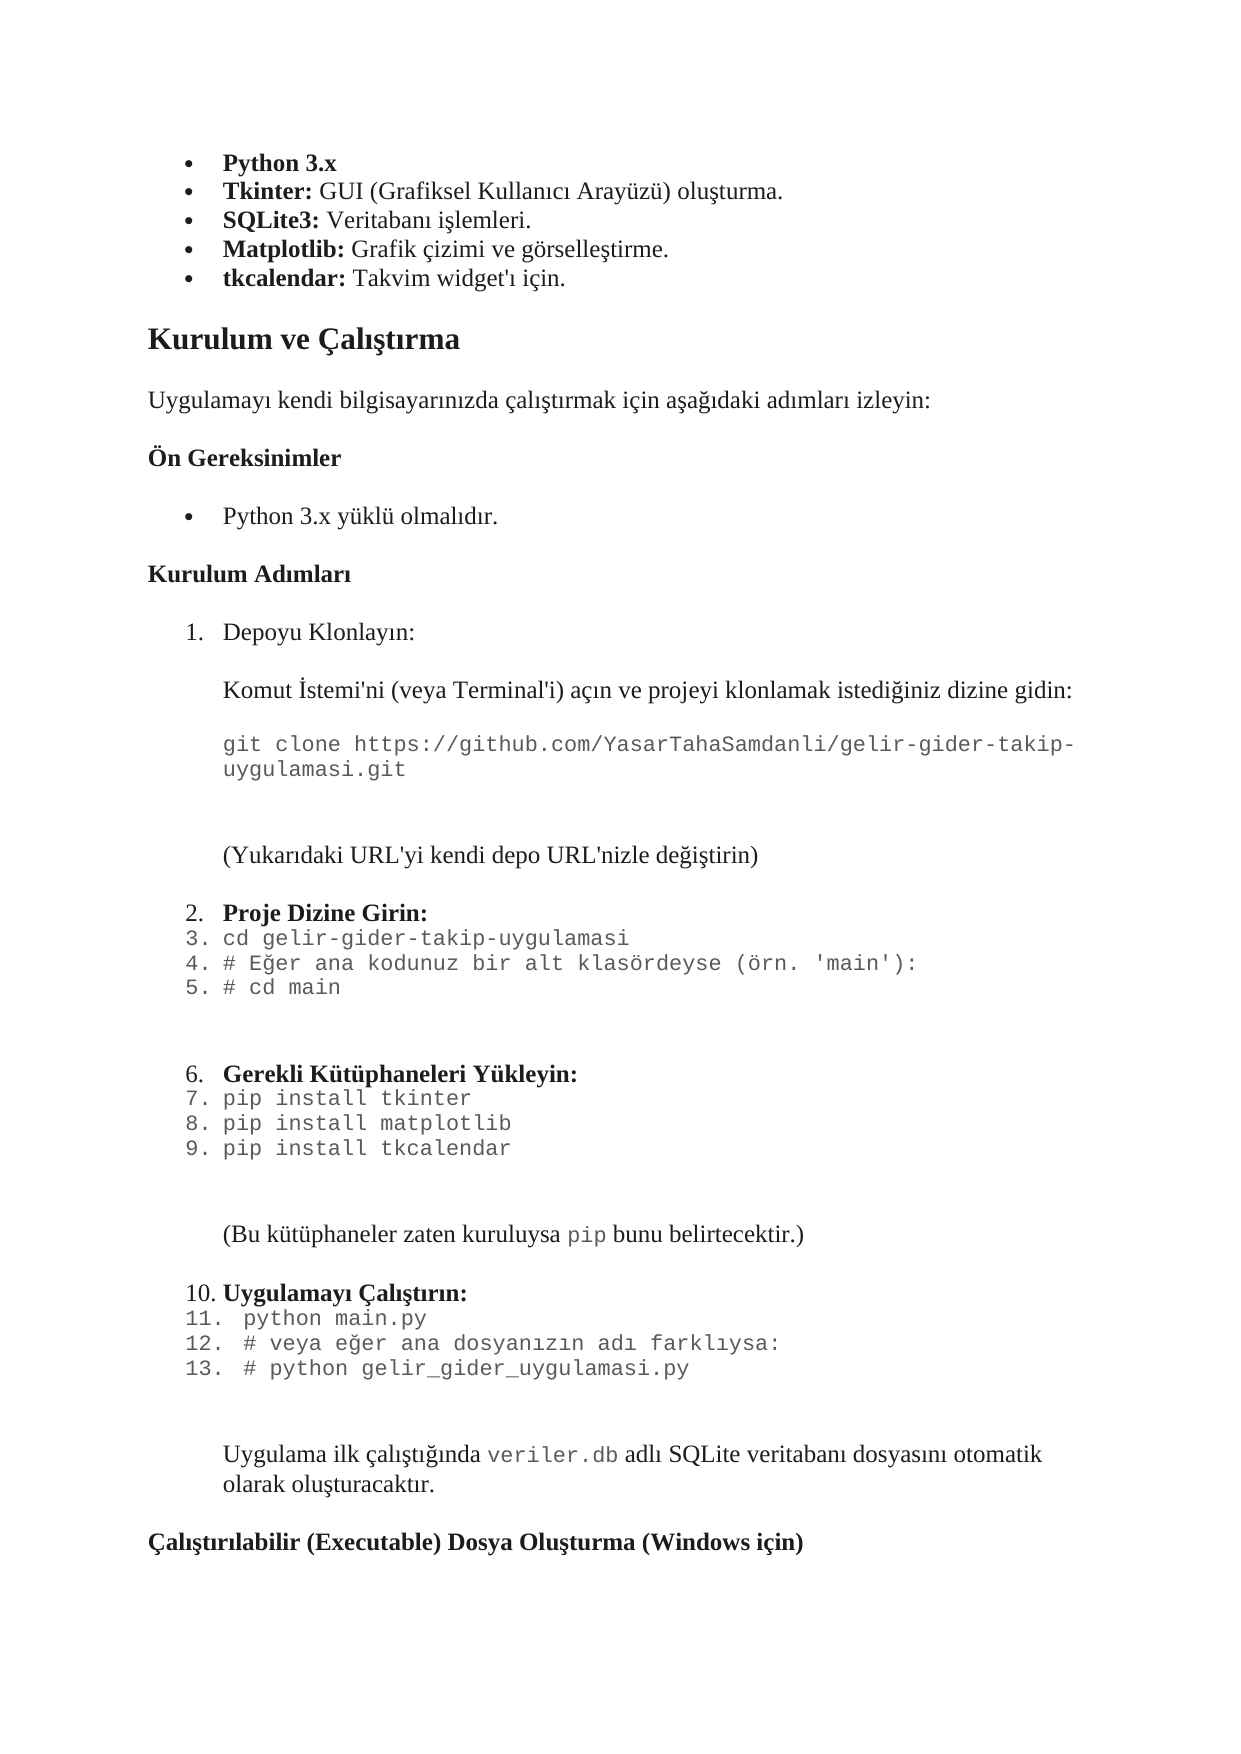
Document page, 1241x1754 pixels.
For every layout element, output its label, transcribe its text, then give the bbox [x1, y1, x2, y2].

list tkcalendar: Takvim widget'ı için. [185, 263, 1093, 291]
list Proje Dizine Girin: [185, 898, 1093, 927]
list Tkinter: GUI (Grafiksel Kullanıcı Arayüzü) oluşturma. [185, 176, 1093, 205]
text Çalıştırılabilir (Executable) Dosya Oluşturma (Windows için) [148, 1527, 1093, 1556]
text Ön Gereksinimler [148, 443, 1093, 472]
list Matplotlib: Grafik çizimi ve görselleştirme. [185, 234, 1093, 263]
text Uygulama ilk çalıştığında veriler.db adlı SQLite veritabanı dosyasını otomatik olarak oluşturacaktır. [223, 1439, 1093, 1498]
text Uygulamayı kendi bilgisayarınızda çalıştırmak için aşağıdaki adımları izleyin: [148, 386, 1093, 414]
list # python gelir_gider_uygulamasi.py [185, 1357, 1093, 1382]
text Komut İstemi'ni (veya Terminal'i) açın ve projeyi klonlamak istediğiniz dizine gidin: [223, 675, 1093, 704]
list Uygulamayı Çalıştırın: [185, 1278, 1093, 1307]
list # cd main [185, 976, 1093, 1001]
list pip install matplotlib [185, 1112, 1093, 1137]
list # veya eğer ana dosyanızın adı farklıysa: [185, 1332, 1093, 1357]
list cd gelir-gider-takip-uygulamasi [185, 927, 1093, 952]
text git clone https://github.com/YasarTahaSamdanli/gelir-gider-takip-uygulamasi.git [223, 733, 1093, 783]
list # Eğer ana kodunuz bir alt klasördeyse (örn. 'main'): [185, 952, 1093, 976]
list python main.py [185, 1307, 1093, 1332]
list pip install tkcalendar [185, 1137, 1093, 1162]
list Python 3.x yüklü olmalıdır. [185, 501, 1093, 530]
text (Bu kütüphaneler zaten kuruluysa pip bunu belirtecektir.) [223, 1219, 1093, 1249]
text (Yukarıdaki URL'yi kendi depo URL'nizle değiştirin) [223, 840, 1093, 869]
list Depoyu Klonlayın: [185, 617, 1093, 646]
list pip install tkinter [185, 1087, 1093, 1112]
list Gerekli Kütüphaneleri Yükleyin: [185, 1059, 1093, 1087]
text Kurulum ve Çalıştırma [148, 321, 1093, 356]
list Python 3.x [185, 148, 1093, 176]
list SQLite3: Veritabanı işlemleri. [185, 205, 1093, 234]
text Kurulum Adımları [148, 559, 1093, 588]
